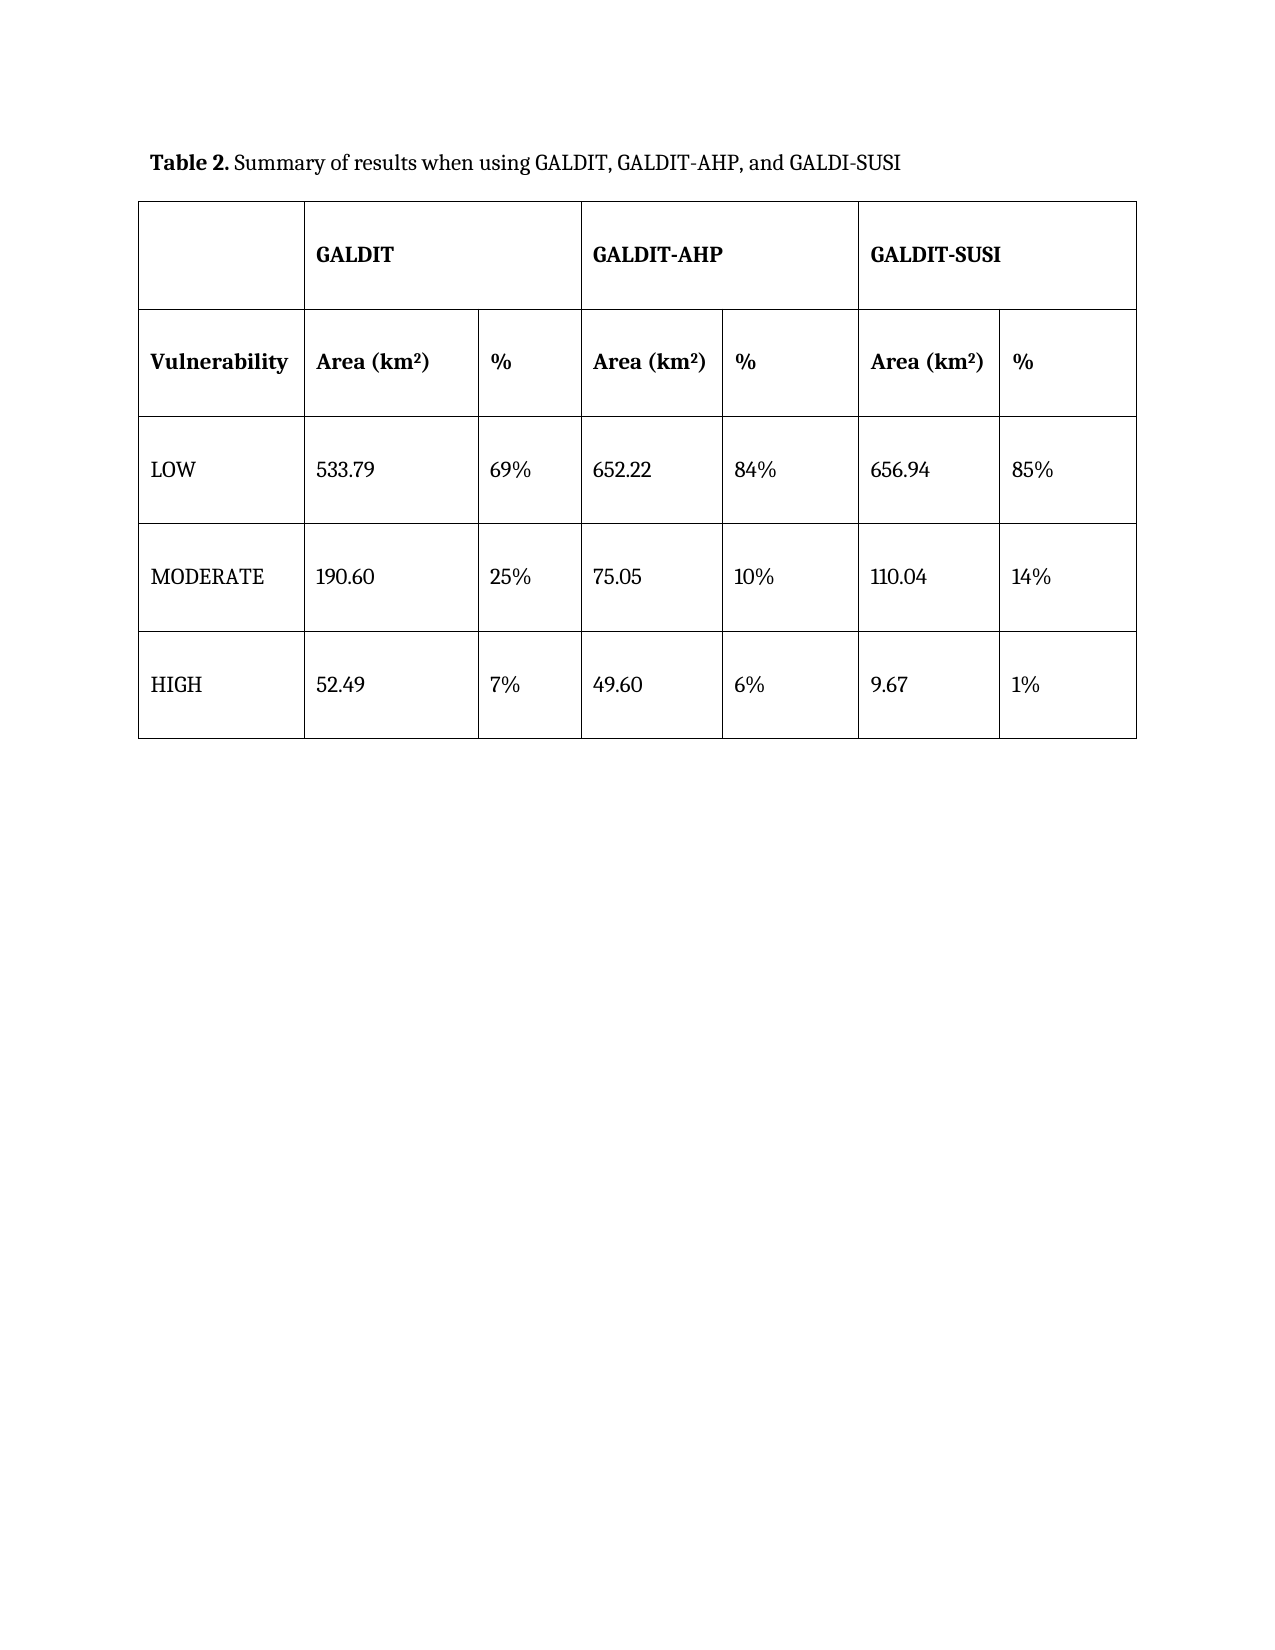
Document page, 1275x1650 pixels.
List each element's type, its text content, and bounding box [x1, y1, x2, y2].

table_cell 84% [723, 417, 858, 523]
table_cell 75.05 [582, 524, 722, 631]
table_cell 190.60 [305, 524, 478, 631]
table_header GALDIT-AHP [582, 202, 858, 308]
text Table 2. Summary of results when using GALDIT, GALDIT-AHP, and GALDI-SUSI [150, 150, 1152, 176]
table_cell Vulnerability [139, 310, 304, 416]
table_cell % [1000, 310, 1136, 416]
table_cell 6% [723, 632, 858, 738]
table_cell HIGH [139, 632, 304, 738]
table_cell 7% [479, 632, 581, 738]
table_cell 14% [1000, 524, 1136, 631]
table_cell 1% [1000, 632, 1136, 738]
table_cell 85% [1000, 417, 1136, 523]
table_header GALDIT-SUSI [859, 202, 1136, 308]
table_header GALDIT [305, 202, 581, 308]
table_header [139, 202, 304, 308]
table_cell 110.04 [859, 524, 999, 631]
table_cell MODERATE [139, 524, 304, 631]
table_cell 25% [479, 524, 581, 631]
table_cell 10% [723, 524, 858, 631]
table_cell % [479, 310, 581, 416]
table_cell Area (km2) [582, 310, 722, 416]
table_cell 52.49 [305, 632, 478, 738]
table_cell 652.22 [582, 417, 722, 523]
table_cell % [723, 310, 858, 416]
table_cell LOW [139, 417, 304, 523]
table_cell 656.94 [859, 417, 999, 523]
table_cell 69% [479, 417, 581, 523]
table_cell 9.67 [859, 632, 999, 738]
table_cell Area (km2) [305, 310, 478, 416]
table_cell 533.79 [305, 417, 478, 523]
table_cell Area (km2) [859, 310, 999, 416]
table_cell 49.60 [582, 632, 722, 738]
